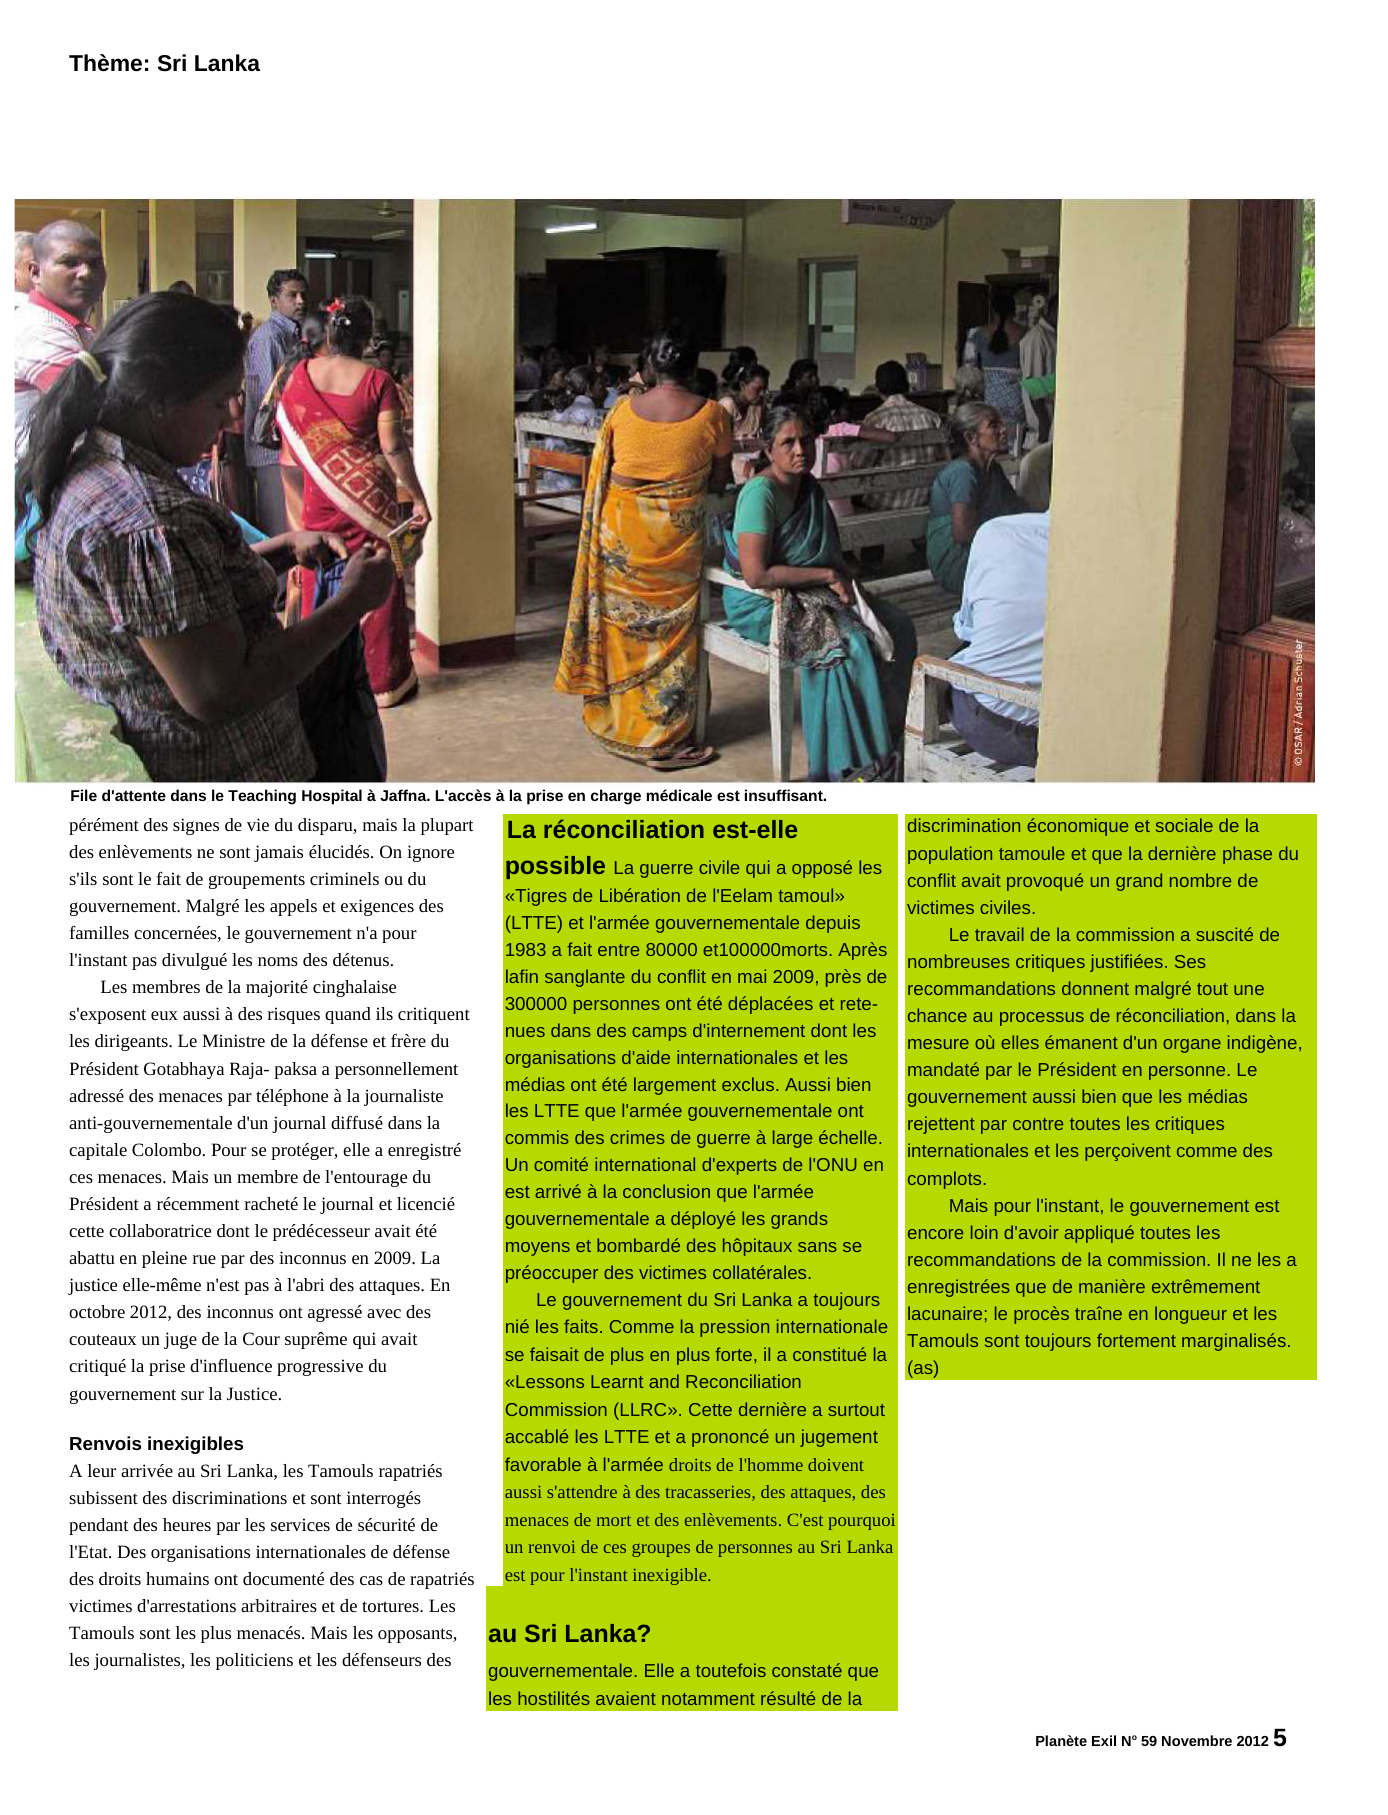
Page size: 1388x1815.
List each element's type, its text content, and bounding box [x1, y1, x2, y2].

text Le travail de la commission a suscité de nombreuses critiques justifiées. Ses recommandations donnent malgré tout une chance au processus de réconciliation, dans la mesure où elles émanent d'un organe indigène, mandaté par le Président en personne. Le gouvernement aussi bien que les médias rejettent par contre toutes les critiques internationales et les perçoivent comme des complots. [907, 922, 1315, 1189]
text gouvernementale. Elle a toutefois constaté que les hostilités avaient notamment résulté de la discrimination économique et sociale de la population tamoule et que la dernière phase du conflit avait provoqué un grand nombre de victimes civiles. [488, 1659, 897, 1709]
picture [14, 197, 1317, 785]
text Thème: Sri Lanka [69, 50, 1315, 77]
text Le gouvernement du Sri Lanka a toujours nié les faits. Comme la pression internationale se faisait de plus en plus forte, il a constitué la «Lessons Learnt and Reconciliation Commission (LLRC». Cette dernière a surtout accablé les LTTE et a prononcé un jugement favorable à l'armée droits de l'homme doivent aussi s'attendre à des tracasseries, des attaques, des menaces de mort et des enlèvements. C'est pourquoi un renvoi de ces groupes de personnes au Sri Lanka est pour l'instant inexigible. [505, 1287, 897, 1585]
text La réconciliation est-elle possible La guerre civile qui a opposé les «Tigres de Libération de l'Eelam tamoul» (LTTE) et l'armée gouvernementale depuis 1983 a fait entre 80000 et100000morts. Après lafin sanglante du conflit en mai 2009, près de 300000 personnes ont été déplacées et retenues dans des camps d'internement dont les organisations d'aide internationales et les médias ont été largement exclus. Aussi bien les LTTE que l'armée gouvernementale ont commis des crimes de guerre à large échelle. Un comité international d'experts de l'ONU en est arrivé à la conclusion que l'armée gouvernementale a déployé les grands moyens et bombardé des hôpitaux sans se préoccuper des victimes collatérales. [505, 815, 897, 1283]
text A leur arrivée au Sri Lanka, les Tamouls rapatriés subissent des discriminations et sont interrogés pendant des heures par les services de sécurité de l'Etat. Des organisations internationales de défense des droits humains ont documenté des cas de rapatriés victimes d'arrestations arbitraires et de tortures. Les Tamouls sont les plus menacés. Mais les opposants, les journalistes, les politiciens et les défenseurs des [69, 1459, 477, 1671]
text au Sri Lanka? [488, 1619, 897, 1648]
text File d'attente dans le Teaching Hospital à Jaffna. L'accès à la prise en charge médicale est insuffisant. [70, 786, 857, 804]
text gouvernementale. Elle a toutefois constaté que les hostilités avaient notamment résulté de la discrimination économique et sociale de la population tamoule et que la dernière phase du conflit avait provoqué un grand nombre de victimes civiles. [907, 815, 1315, 918]
text pérément des signes de vie du disparu, mais la plupart des enlèvements ne sont jamais élucidés. On ignore s'ils sont le fait de groupements criminels ou du gouvernement. Malgré les appels et exigences des familles concernées, le gouvernement n'a pour l'instant pas divulgué les noms des détenus. [69, 814, 477, 971]
text Les membres de la majorité cinghalaise s'exposent eux aussi à des risques quand ils critiquent les dirigeants. Le Ministre de la défense et frère du Président Gotabhaya Raja- paksa a personnellement adressé des menaces par téléphone à la journaliste anti-gouvernementale d'un journal diffusé dans la capitale Colombo. Pour se protéger, elle a enregistré ces menaces. Mais un membre de l'entourage du Président a récemment racheté le journal et licencié cette collaboratrice dont le prédécesseur avait été abattu en pleine rue par des inconnus en 2009. La justice elle-même n'est pas à l'abri des attaques. En octobre 2012, des inconnus ont agressé avec des couteaux un juge de la Cour suprême qui avait critiqué la prise d'influence progressive du gouvernement sur la Justice. [69, 976, 477, 1404]
text Renvois inexigibles [69, 1432, 477, 1454]
text Mais pour l'instant, le gouvernement est encore loin d'avoir appliqué toutes les recommandations de la commission. Il ne les a enregistrées que de manière extrêmement lacunaire; le procès traîne en longueur et les Tamouls sont toujours fortement marginalisés. (as) [907, 1193, 1315, 1378]
